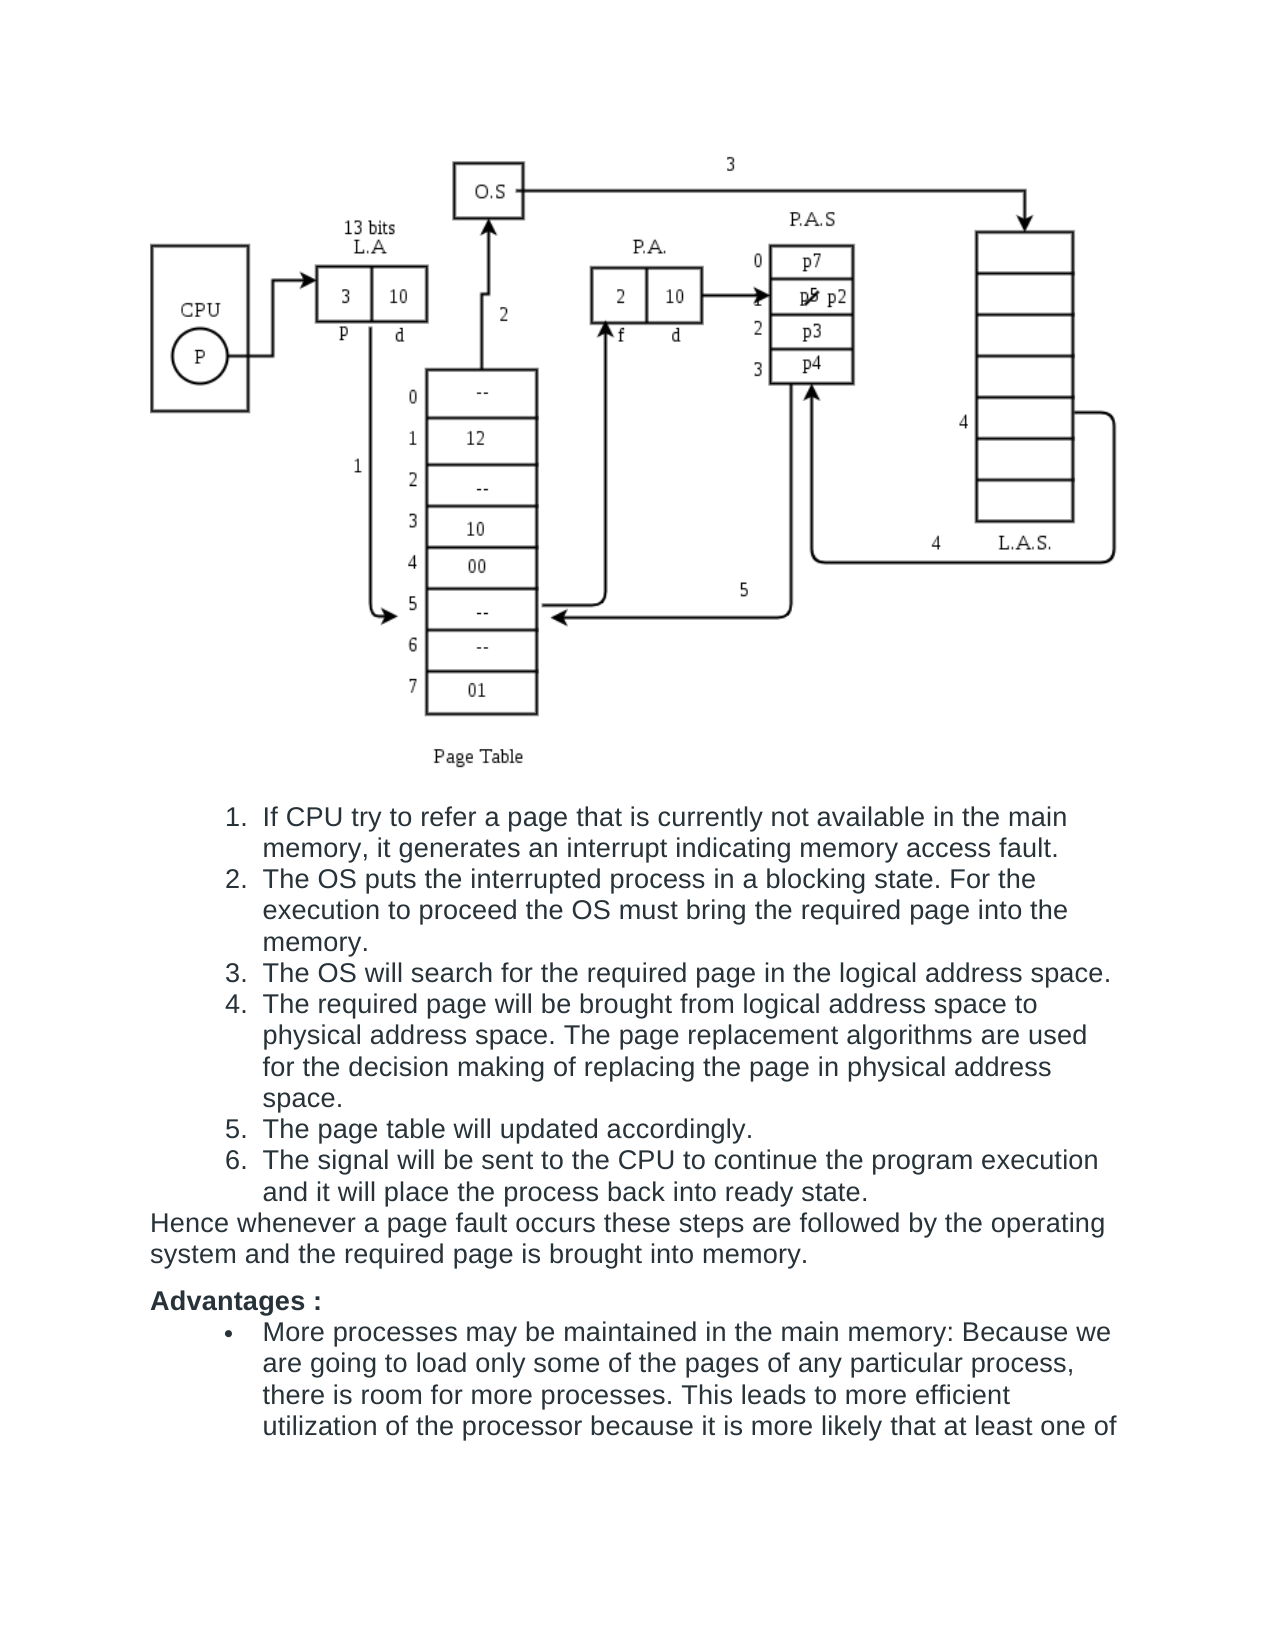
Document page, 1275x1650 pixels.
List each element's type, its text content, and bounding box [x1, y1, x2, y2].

list The OS will search for the required page in the logical address space. [225, 957, 1125, 988]
list If CPU try to refer a page that is currently not available in the main memory, it generates an interrupt indicating memory access fault. [225, 801, 1125, 863]
list The required page will be brought from logical address space to physical address space. The page replacement algorithms are used for the decision making of replacing the page in physical address space. [225, 988, 1125, 1113]
list The page table will updated accordingly. [225, 1113, 1125, 1144]
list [225, 1316, 1125, 1441]
list The signal will be sent to the CPU to continue the program execution and it will place the process back into ready state. [225, 1144, 1125, 1207]
list The OS puts the interrupted process in a blocking state. For the execution to proceed the OS must bring the required page into the memory. [225, 863, 1125, 957]
text Advantages : [150, 1285, 1125, 1316]
text Hence whenever a page fault occurs these steps are followed by the operating system and the required page is brought into memory. [150, 1207, 1125, 1269]
